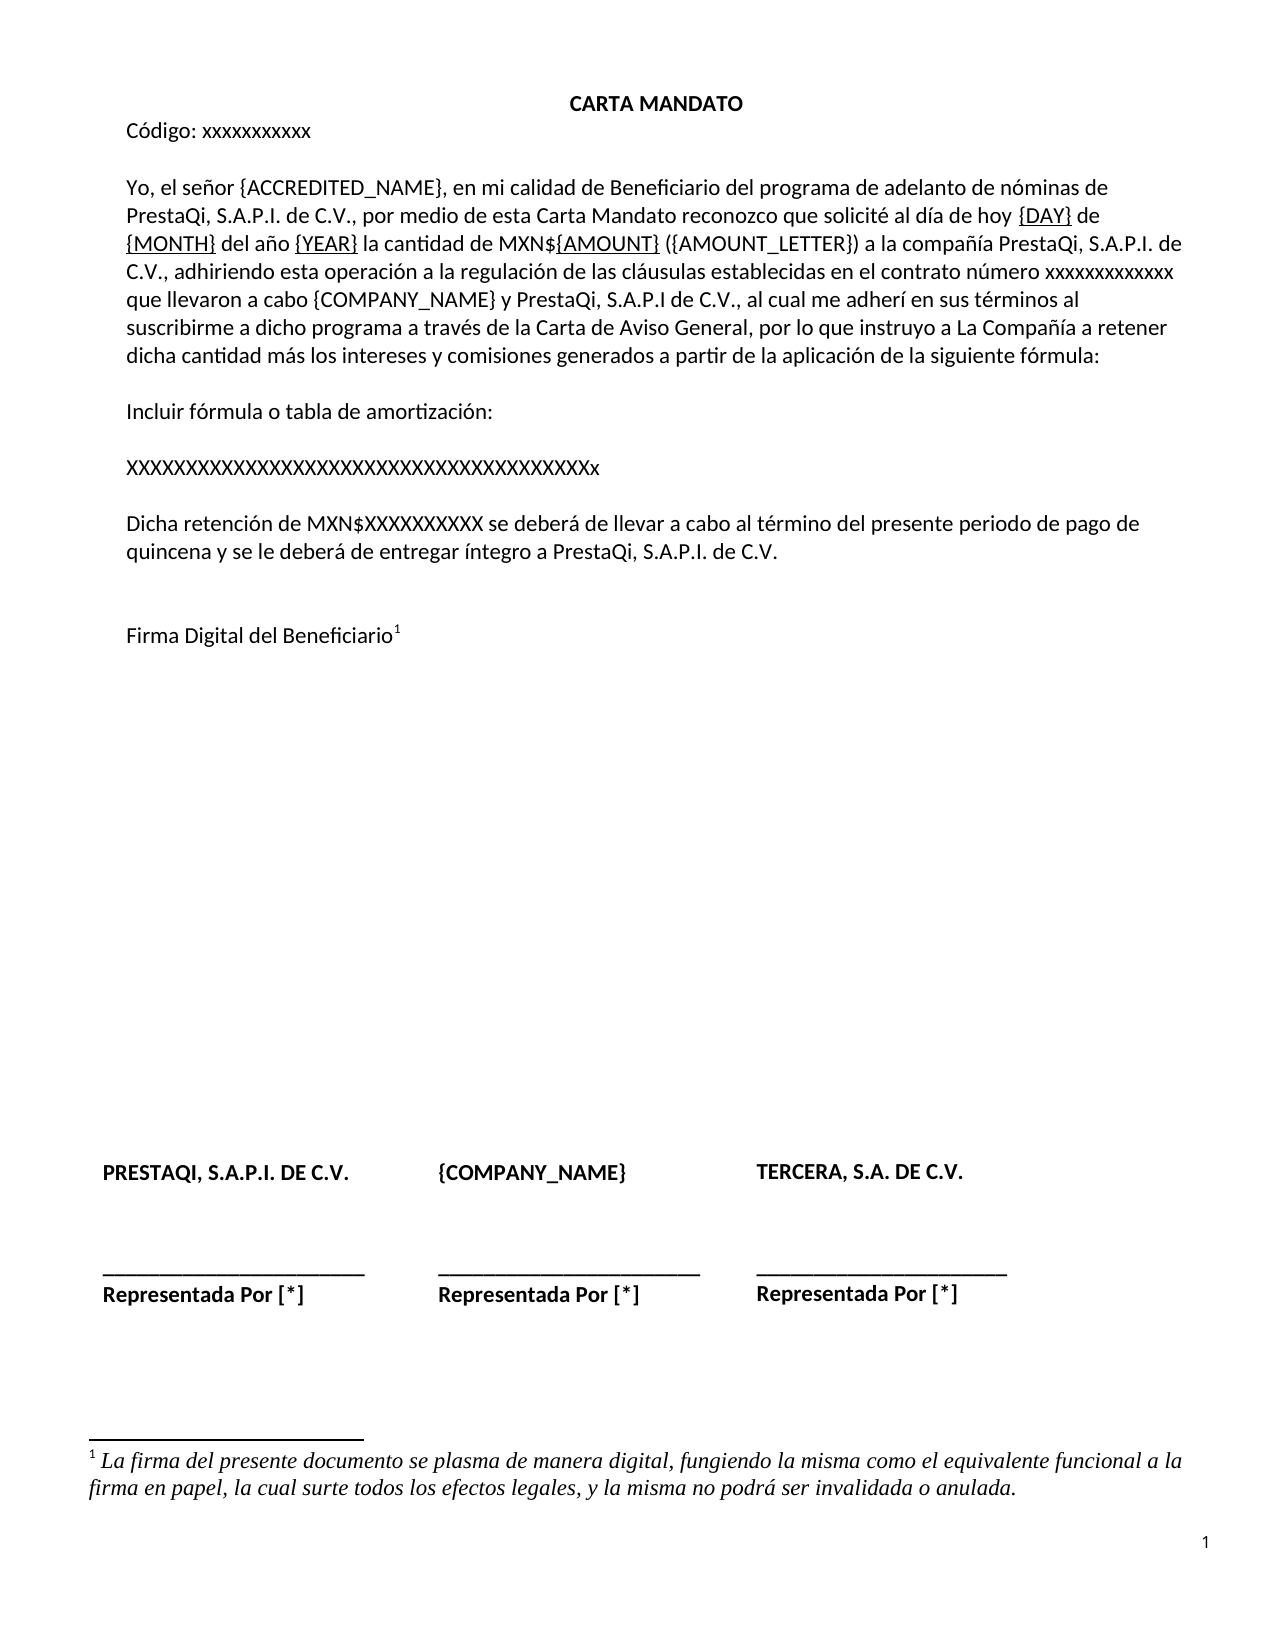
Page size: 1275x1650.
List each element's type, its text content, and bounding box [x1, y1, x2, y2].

text Yo, el señor {ACCREDITED_NAME}, en mi calidad de Beneficiario del programa de adelanto de nóminas de PrestaQi, S.A.P.I. de C.V., por medio de esta Carta Mandato reconozco que solicité al día de hoy {DAY} de {MONTH} del año {YEAR} la cantidad de MXN${AMOUNT} ({AMOUNT_LETTER}) a la compañía PrestaQi, S.A.P.I. de C.V., adhiriendo esta operación a la regulación de las cláusulas establecidas en el contrato número xxxxxxxxxxxxx que llevaron a cabo {COMPANY_NAME} y PrestaQi, S.A.P.I de C.V., al cual me adherí en sus términos al suscribirme a dicho programa a través de la Carta de Aviso General, por lo que instruyo a La Compañía a retener dicha cantidad más los intereses y comisiones generados a partir de la aplicación de la siguiente fórmula: [126, 173, 1186, 369]
text Código: xxxxxxxxxxx [126, 117, 1186, 145]
text XXXXXXXXXXXXXXXXXXXXXXXXXXXXXXXXXXXXXXXx [126, 453, 1186, 481]
text CARTA MANDATO [126, 89, 1186, 117]
text Incluir fórmula o tabla de amortización: [126, 397, 1186, 425]
text Firma Digital del Beneficiario [126, 621, 1186, 649]
text Dicha retención de MXN$XXXXXXXXXX se deberá de llevar a cabo al término del presente periodo de pago de quincena y se le deberá de entregar íntegro a PrestaQi, S.A.P.I. de C.V. [126, 509, 1186, 565]
